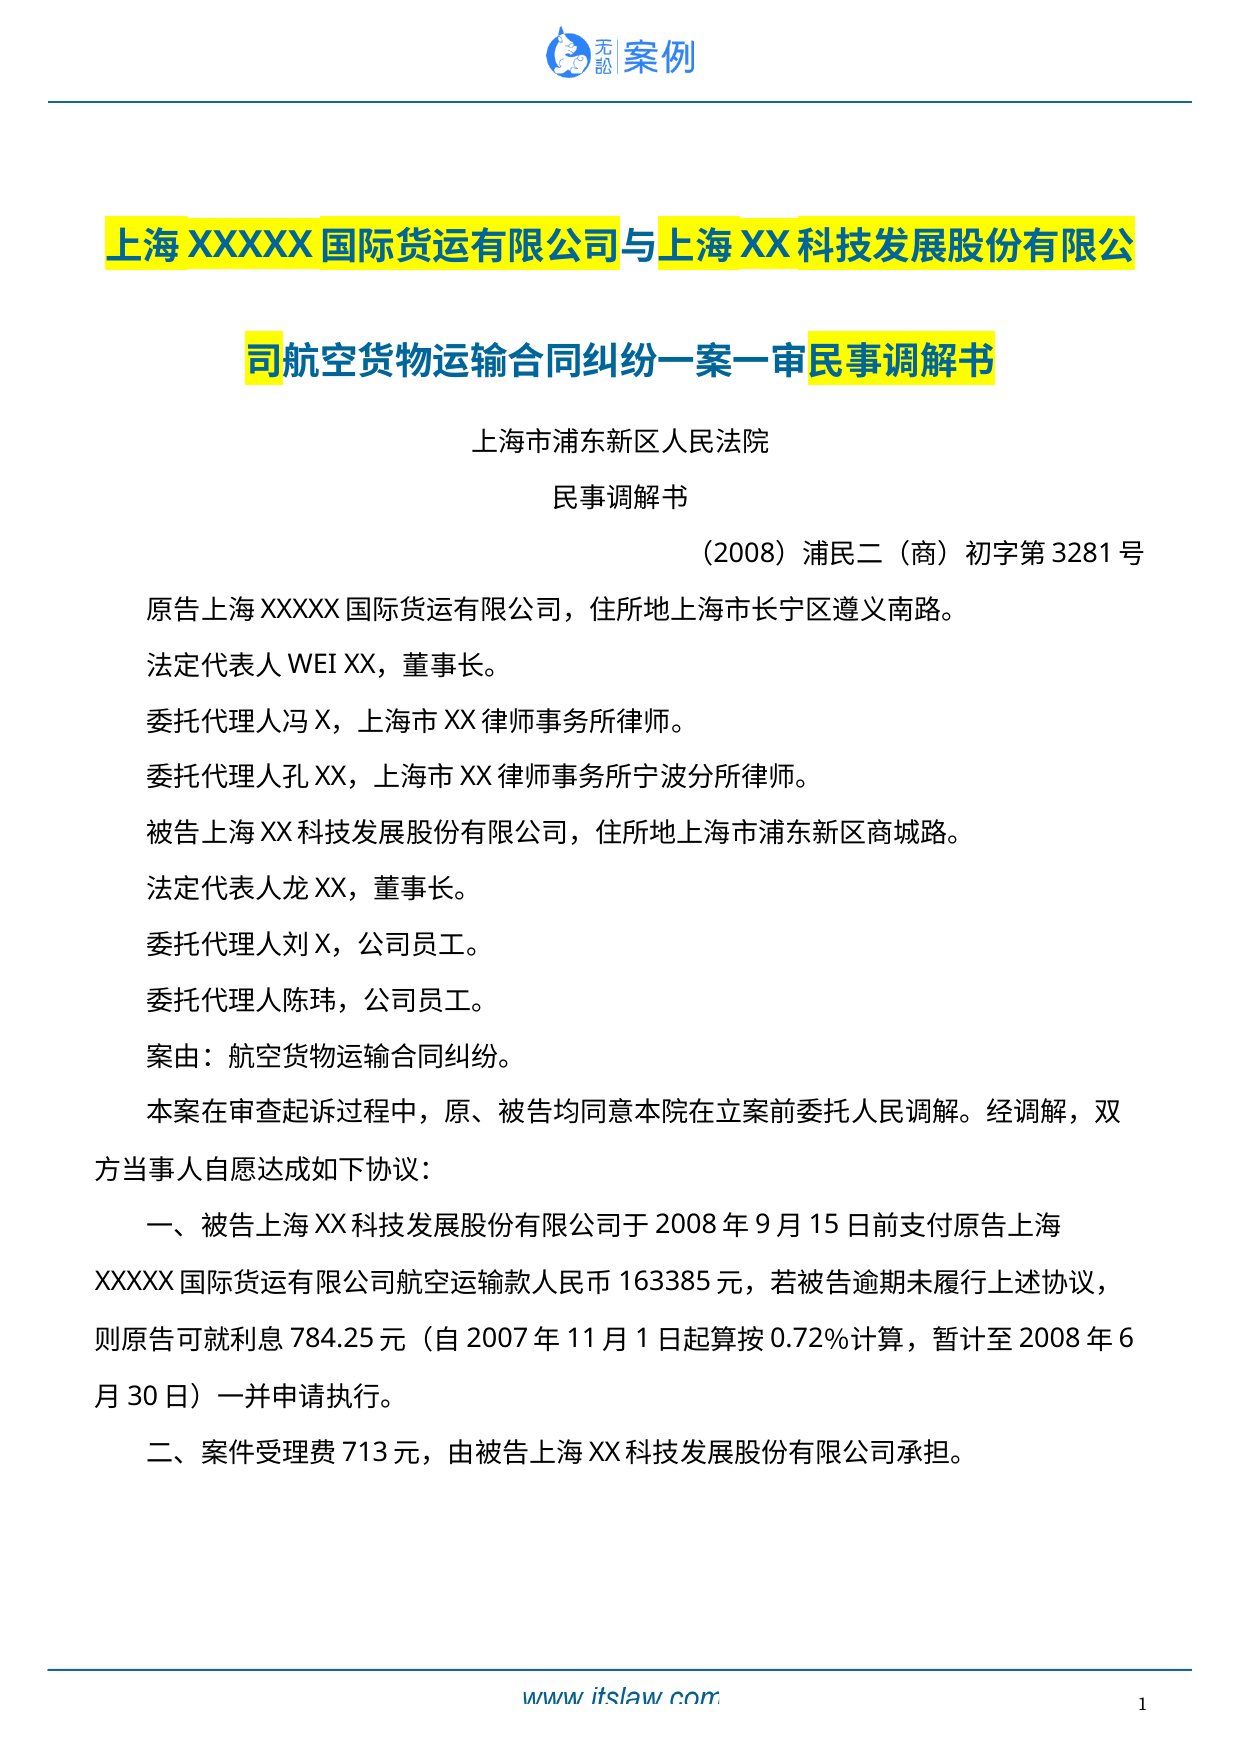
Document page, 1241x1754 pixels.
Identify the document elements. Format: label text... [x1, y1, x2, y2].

text 被告上海XX科技发展股份有限公司，住所地上海市浦东新区商城路。 [94, 809, 1146, 853]
text 二、案件受理费713元，由被告上海XX科技发展股份有限公司承担。 [94, 1428, 1146, 1472]
text 法定代表人WEI XX，董事长。 [94, 641, 1146, 685]
text 民事调解书 [94, 474, 1146, 518]
picture [546, 26, 694, 78]
text 一、被告上海XX科技发展股份有限公司于2008年9月15日前支付原告上海XXXXX国际货运有限公司航空运输款人民币163385元，若被告逾期未履行上述协议，则原告可就利息784.25元（自2007年11月1日起算按0.72％计算，暂计至2008年6月30日）一并申请执行。 [94, 1201, 1146, 1417]
text 委托代理人冯X，上海市XX律师事务所律师。 [94, 697, 1146, 741]
text 上海XXXXX国际货运有限公司与上海XX科技发展股份有限公司航空货物运输合同纠纷一案一审民事调解书 [94, 85, 1146, 402]
text 委托代理人陈玮，公司员工。 [94, 976, 1146, 1020]
picture [523, 1687, 720, 1704]
text 原告上海XXXXX国际货运有限公司，住所地上海市长宁区遵义南路。 [94, 586, 1146, 629]
text 委托代理人刘X，公司员工。 [94, 921, 1146, 964]
text 案由：航空货物运输合同纠纷。 [94, 1032, 1146, 1076]
text 本案在审查起诉过程中，原、被告均同意本院在立案前委托人民调解。经调解，双方当事人自愿达成如下协议： [94, 1088, 1146, 1189]
text 法定代表人龙XX，董事长。 [94, 865, 1146, 909]
text （2008）浦民二（商）初字第3281号 [94, 530, 1146, 574]
text 上海市浦东新区人民法院 [94, 418, 1146, 462]
text 委托代理人孔XX，上海市XX律师事务所宁波分所律师。 [94, 753, 1146, 797]
